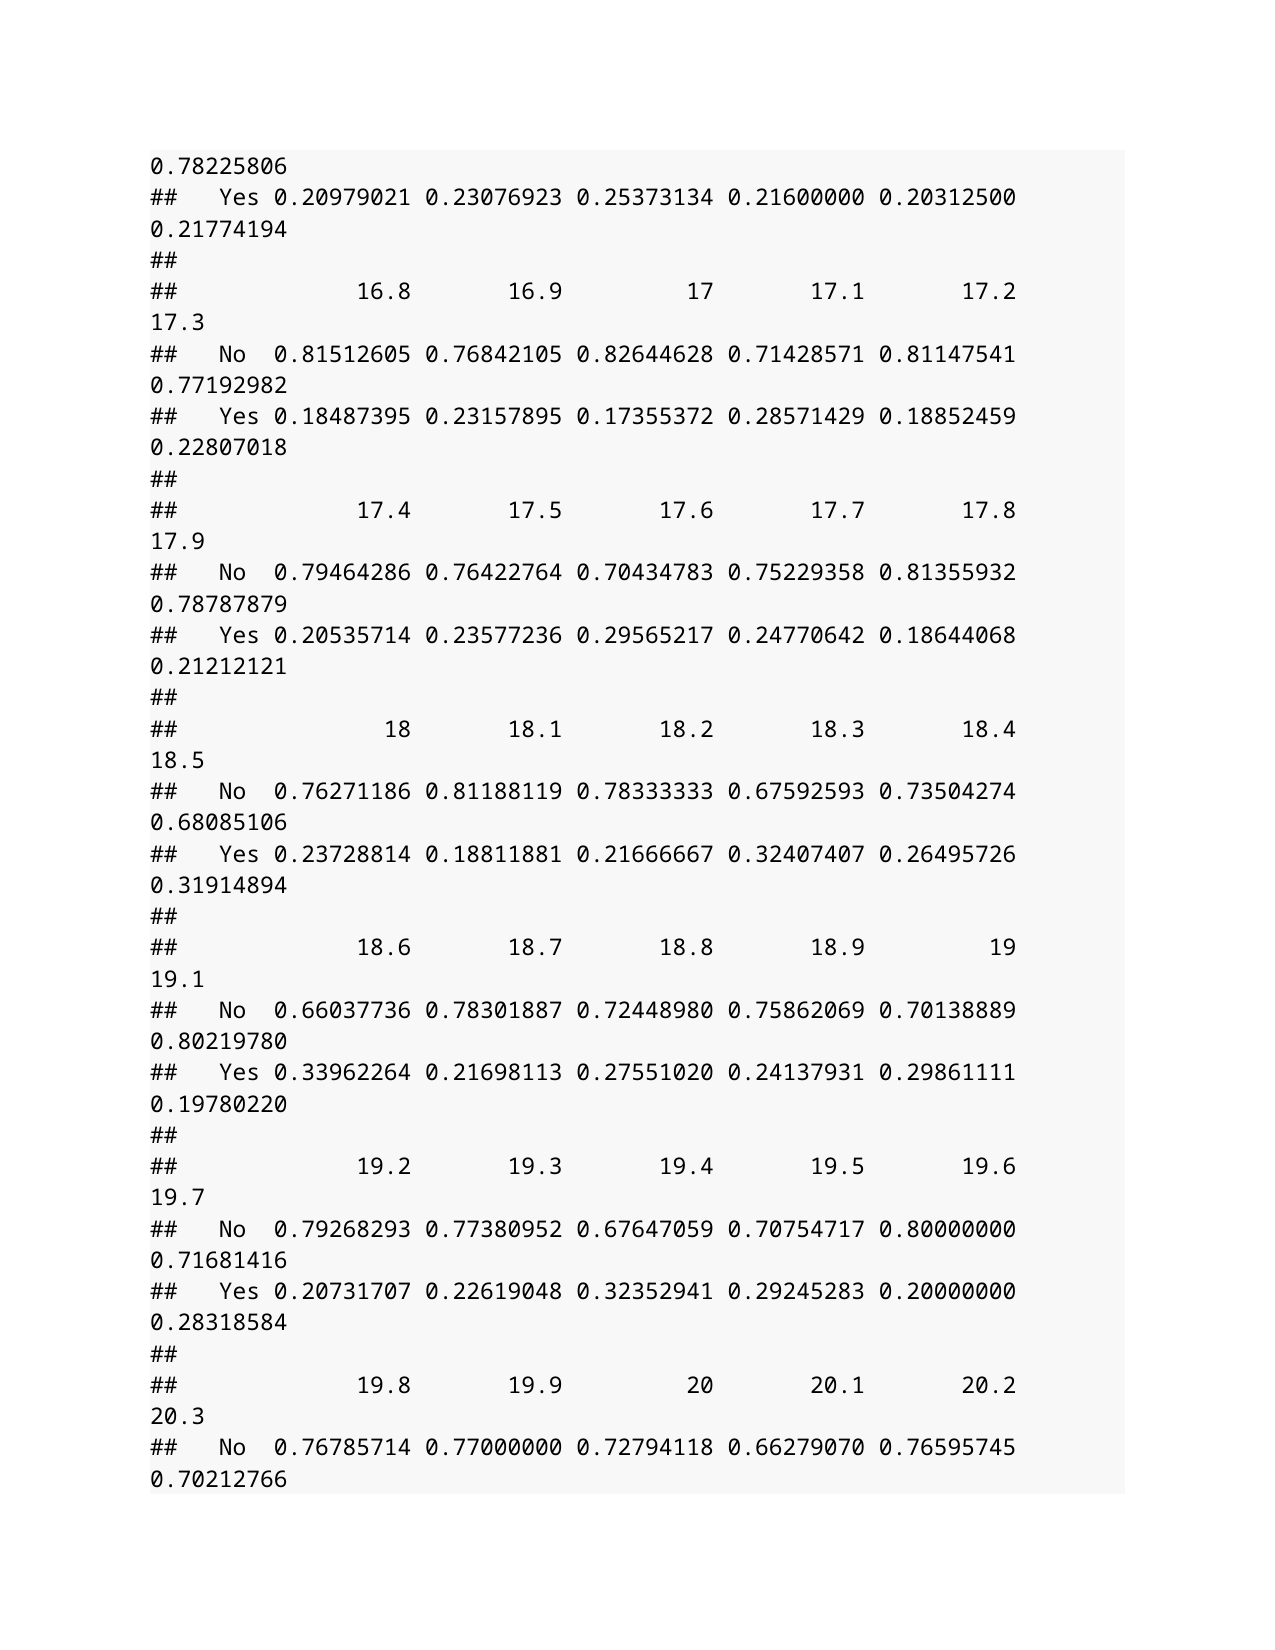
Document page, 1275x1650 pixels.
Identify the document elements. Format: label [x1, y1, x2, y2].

text [150, 150, 1125, 1494]
